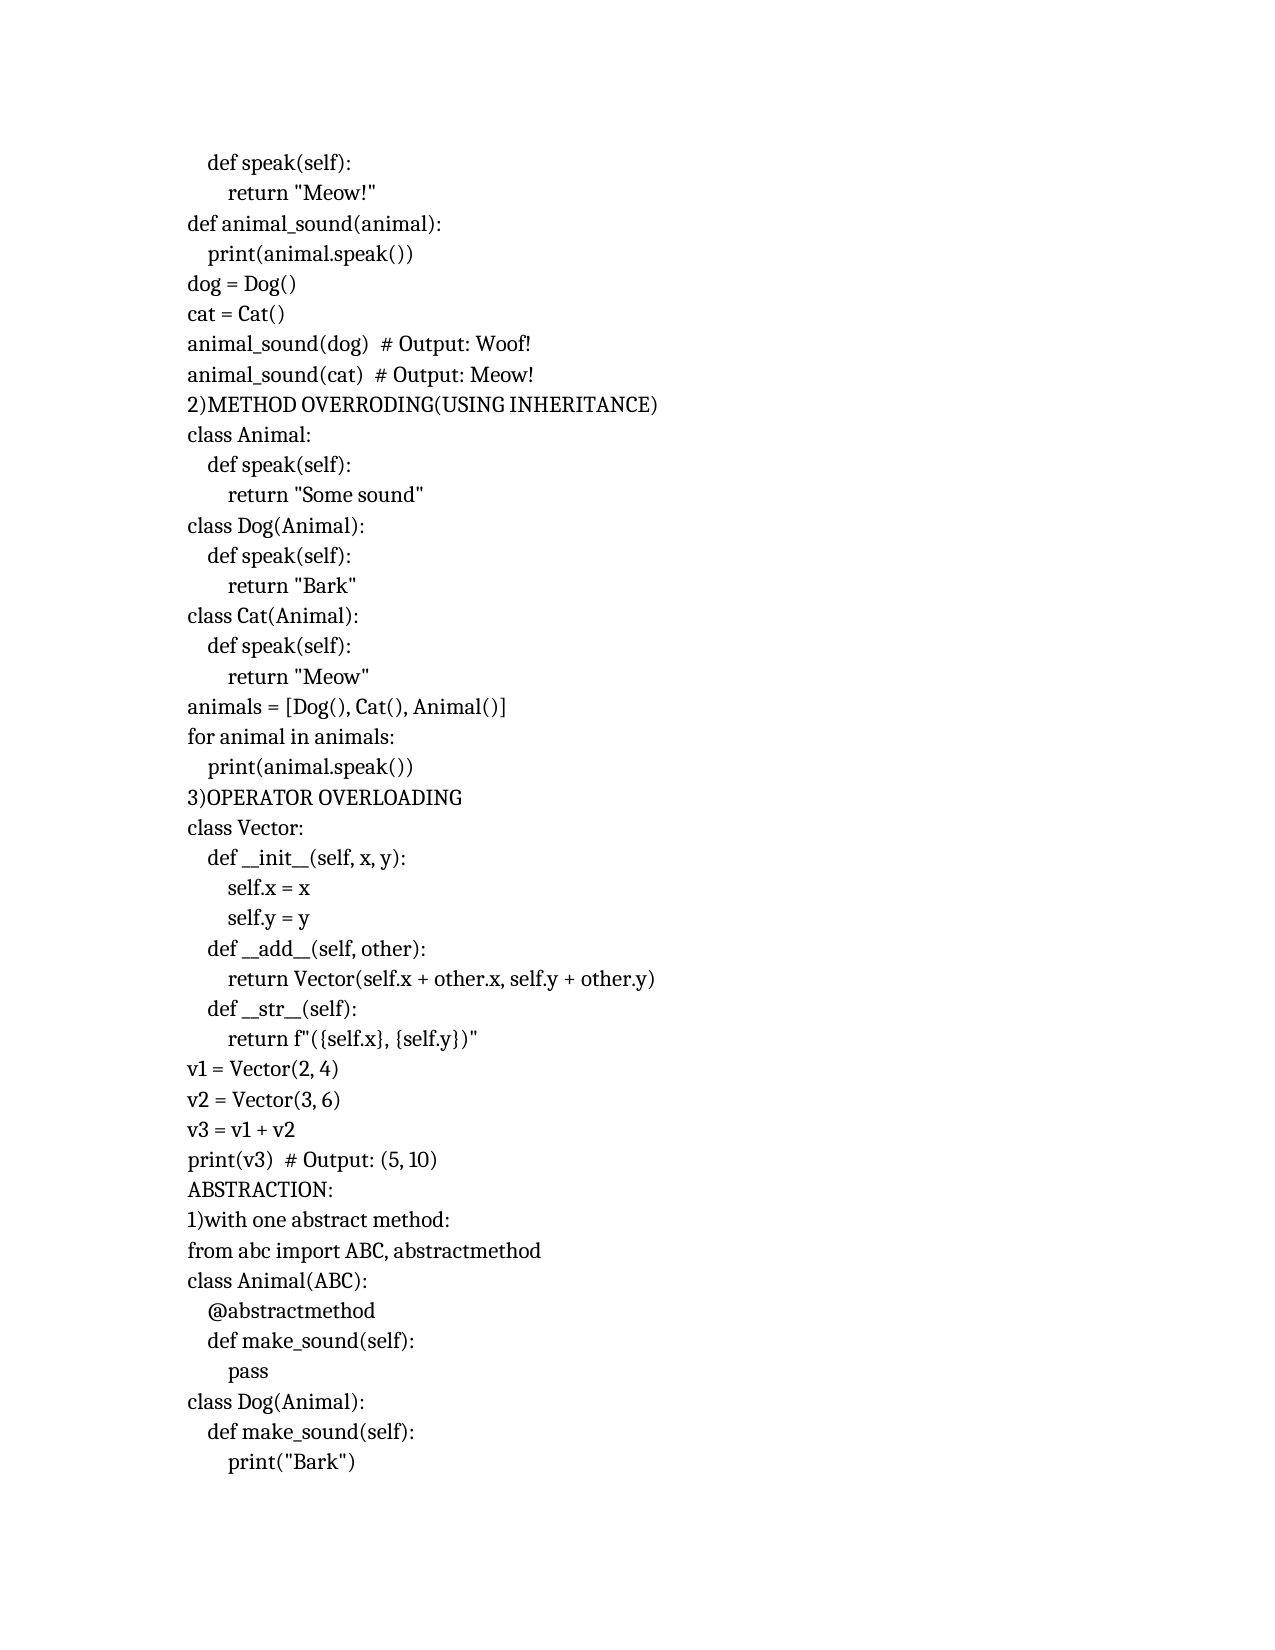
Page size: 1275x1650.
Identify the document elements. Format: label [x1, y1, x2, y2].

text [187, 150, 1087, 1475]
